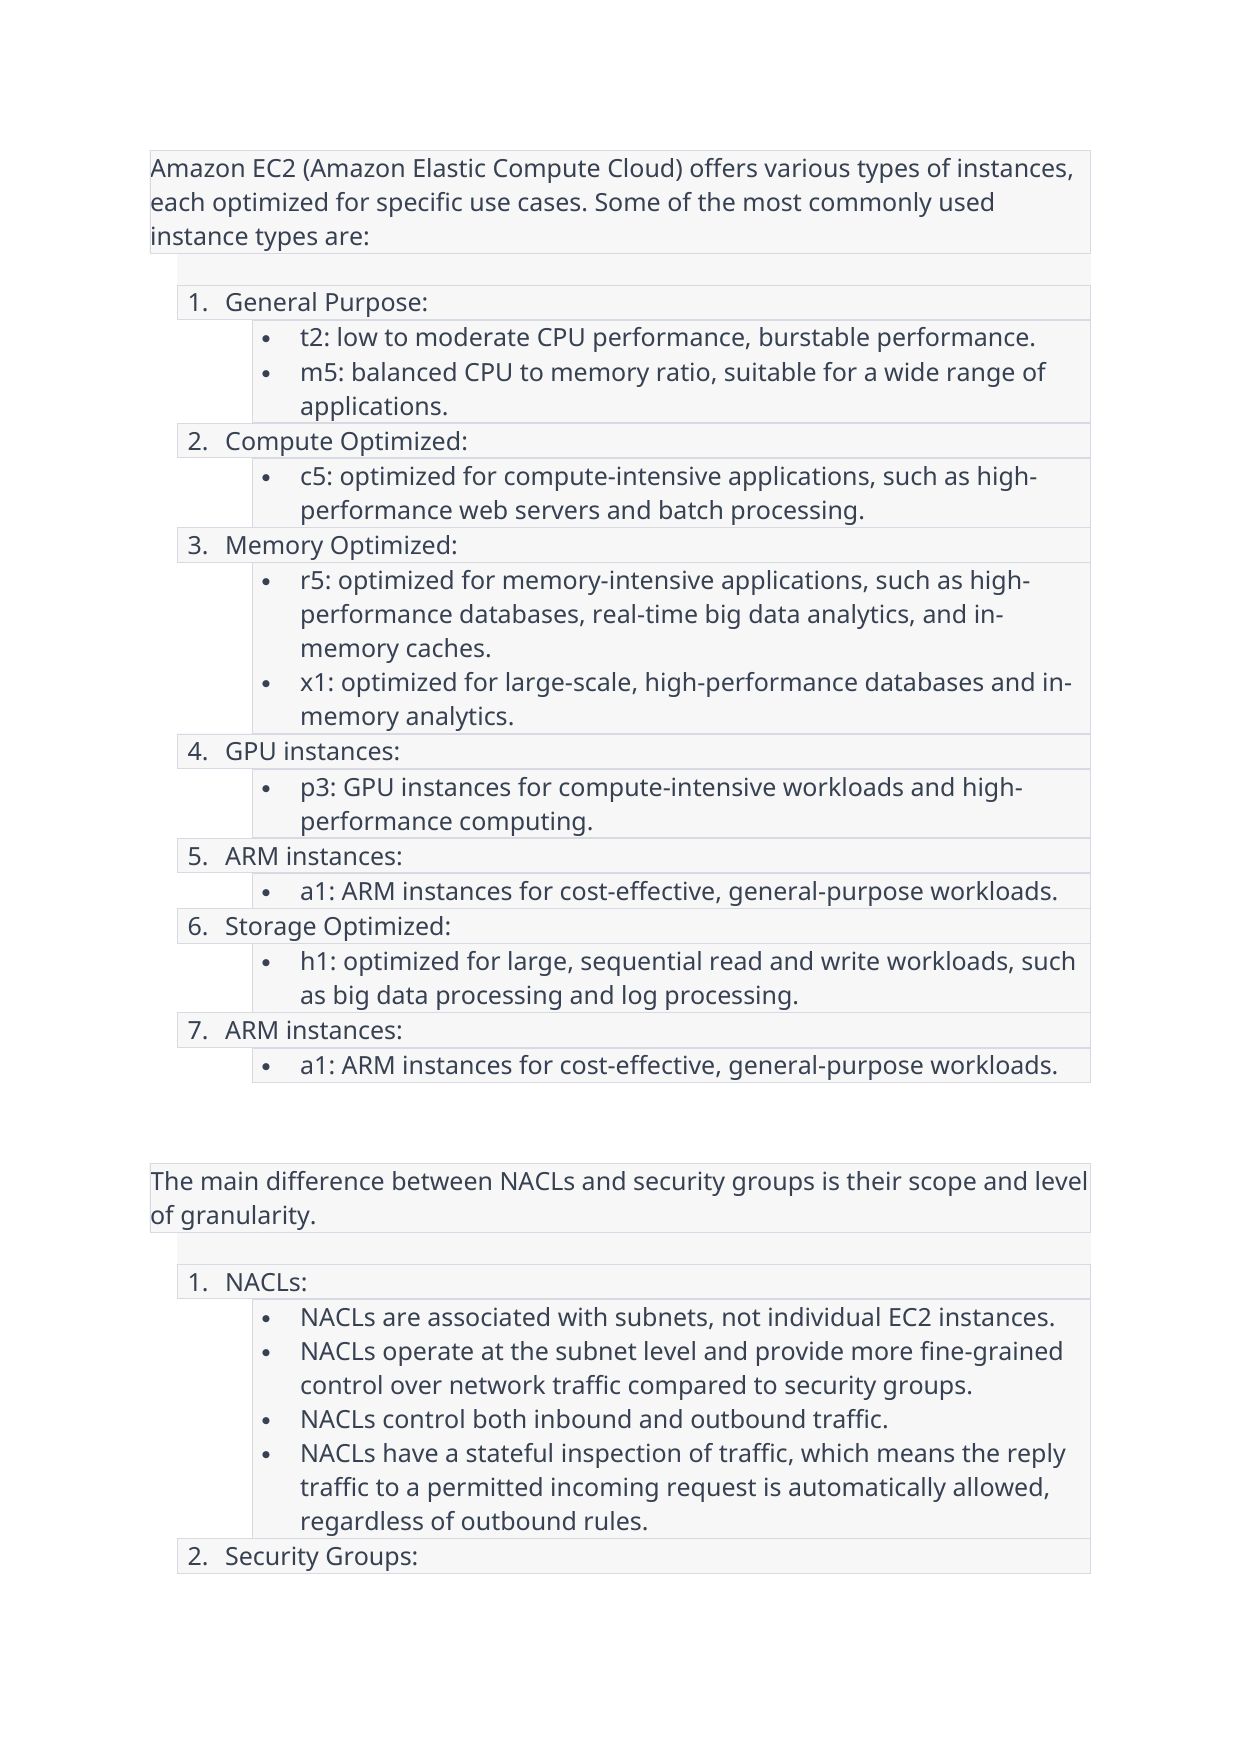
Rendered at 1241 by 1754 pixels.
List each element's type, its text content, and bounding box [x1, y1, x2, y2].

list NACLs have a stateful inspection of traffic, which means the reply traffic to a permitted incoming request is automatically allowed, regardless of outbound rules. [253, 1435, 1090, 1538]
list NACLs are associated with subnets, not individual EC2 instances. [253, 1300, 1090, 1333]
list r5: optimized for memory-intensive applications, such as high-performance databases, real-time big data analytics, and in-memory caches. [253, 563, 1090, 664]
list x1: optimized for large-scale, high-performance databases and in-memory analytics. [253, 664, 1090, 733]
list Security Groups: [178, 1539, 1090, 1573]
list ARM instances: [178, 839, 1090, 872]
list NACLs: [178, 1265, 1090, 1298]
list c5: optimized for compute-intensive applications, such as high-performance web servers and batch processing. [253, 459, 1090, 527]
list NACLs operate at the subnet level and provide more fine-grained control over network traffic compared to security groups. [253, 1333, 1090, 1401]
list ARM instances: [178, 1013, 1090, 1047]
list t2: low to moderate CPU performance, burstable performance. [253, 321, 1090, 354]
list h1: optimized for large, sequential read and write workloads, such as big data processing and log processing. [253, 944, 1090, 1012]
list Storage Optimized: [178, 909, 1090, 943]
list p3: GPU instances for compute-intensive workloads and high-performance computing. [253, 770, 1090, 837]
list m5: balanced CPU to memory ratio, suitable for a wide range of applications. [253, 354, 1090, 422]
list a1: ARM instances for cost-effective, general-purpose workloads. [253, 874, 1090, 908]
list NACLs control both inbound and outbound traffic. [253, 1401, 1090, 1435]
list Compute Optimized: [178, 424, 1090, 457]
list GPU instances: [178, 735, 1090, 768]
text Amazon EC2 (Amazon Elastic Compute Cloud) offers various types of instances, each optimized for specific use cases. Some of the most commonly used instance types are: [151, 151, 1090, 253]
text The main difference between NACLs and security groups is their scope and level of granularity. [151, 1164, 1090, 1232]
list General Purpose: [178, 286, 1090, 319]
list Memory Optimized: [178, 528, 1090, 562]
list a1: ARM instances for cost-effective, general-purpose workloads. [253, 1049, 1090, 1082]
